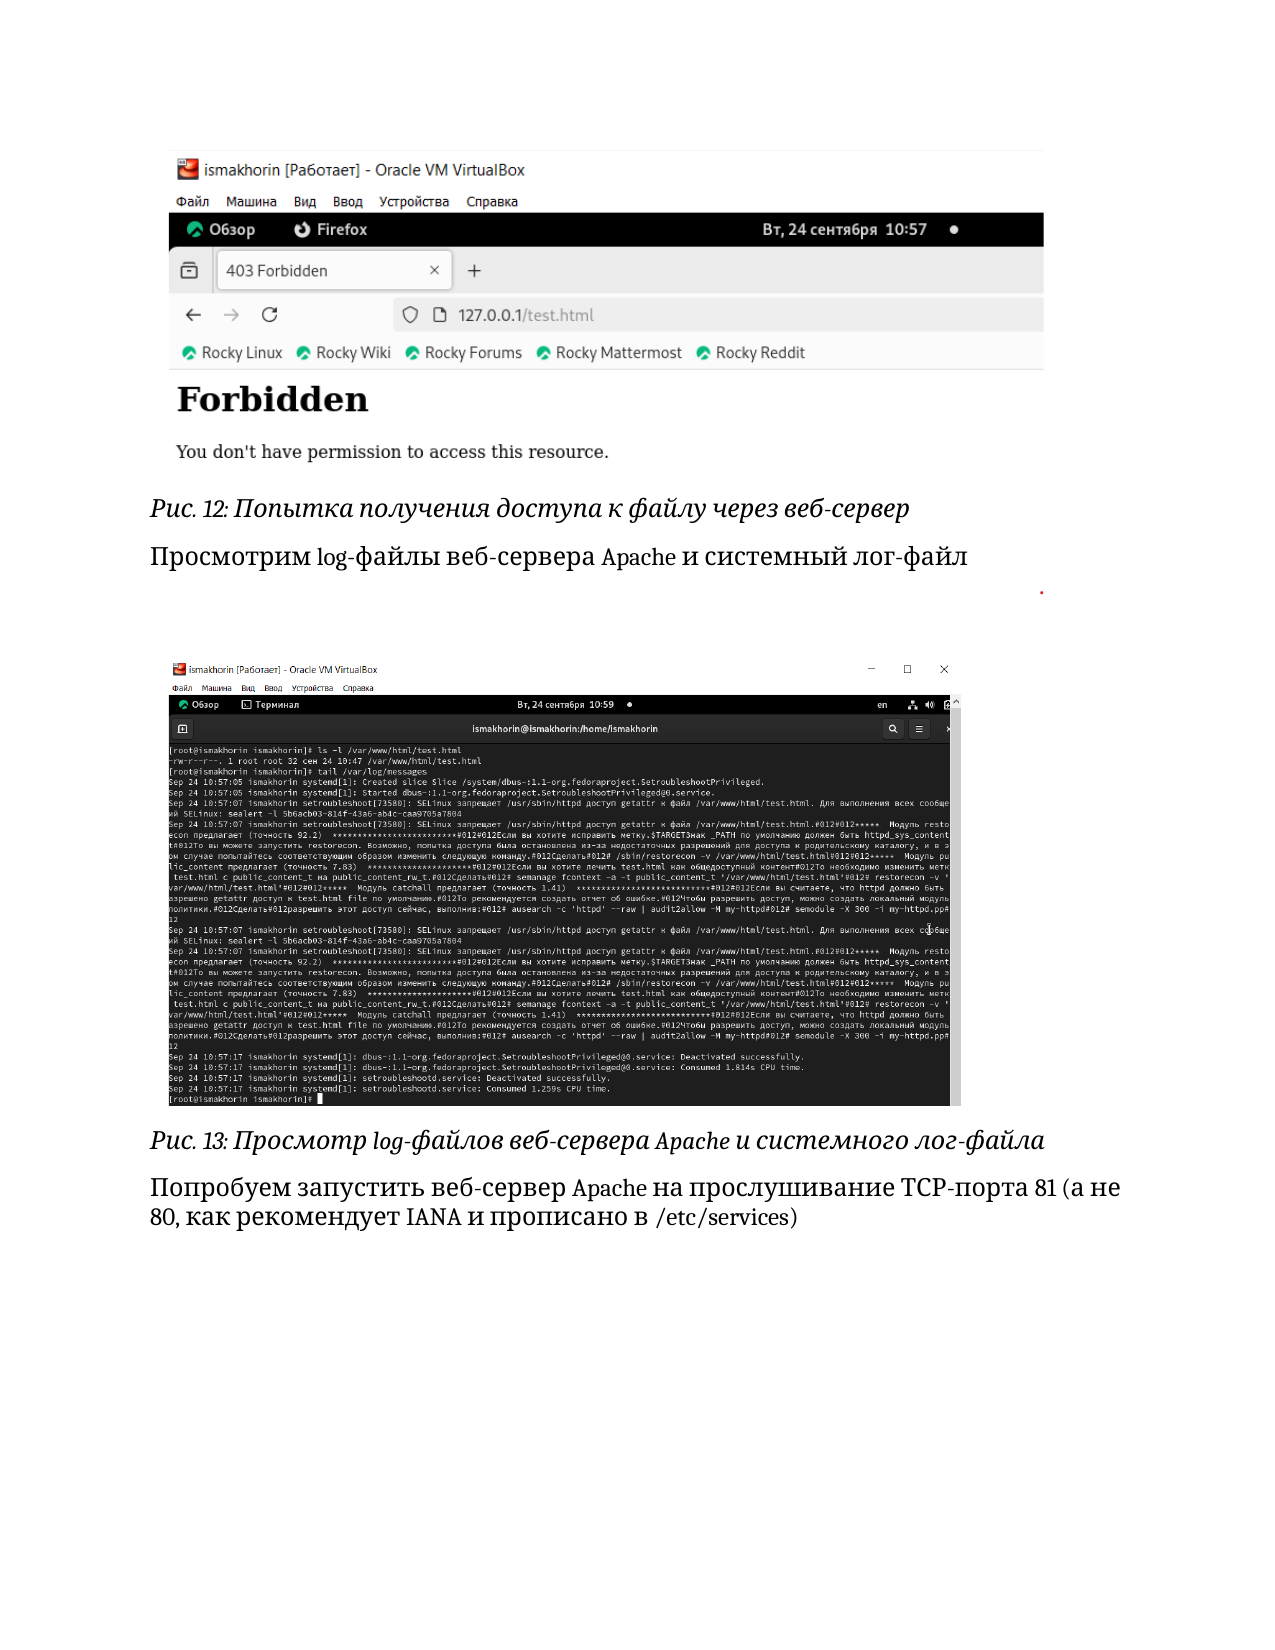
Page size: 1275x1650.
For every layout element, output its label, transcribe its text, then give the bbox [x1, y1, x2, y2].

text Попробуем запустить веб-сервер Apache на прослушивание ТСР-порта 81 (а не 80, как рекомендует IANA и прописано в /etc/services) [150, 1174, 1125, 1232]
text Просмотрим log-файлы веб-сервера Apache и системный лог-файл [150, 543, 1125, 572]
text Рис. 13: Просмотр log-файлов веб-сервера Apache и системного лог-файла [150, 1127, 1125, 1155]
text Рис. 12: Попытка получения доступа к файлу через веб-сервер [150, 495, 1125, 524]
picture [168, 590, 1044, 1106]
picture [168, 150, 1044, 475]
